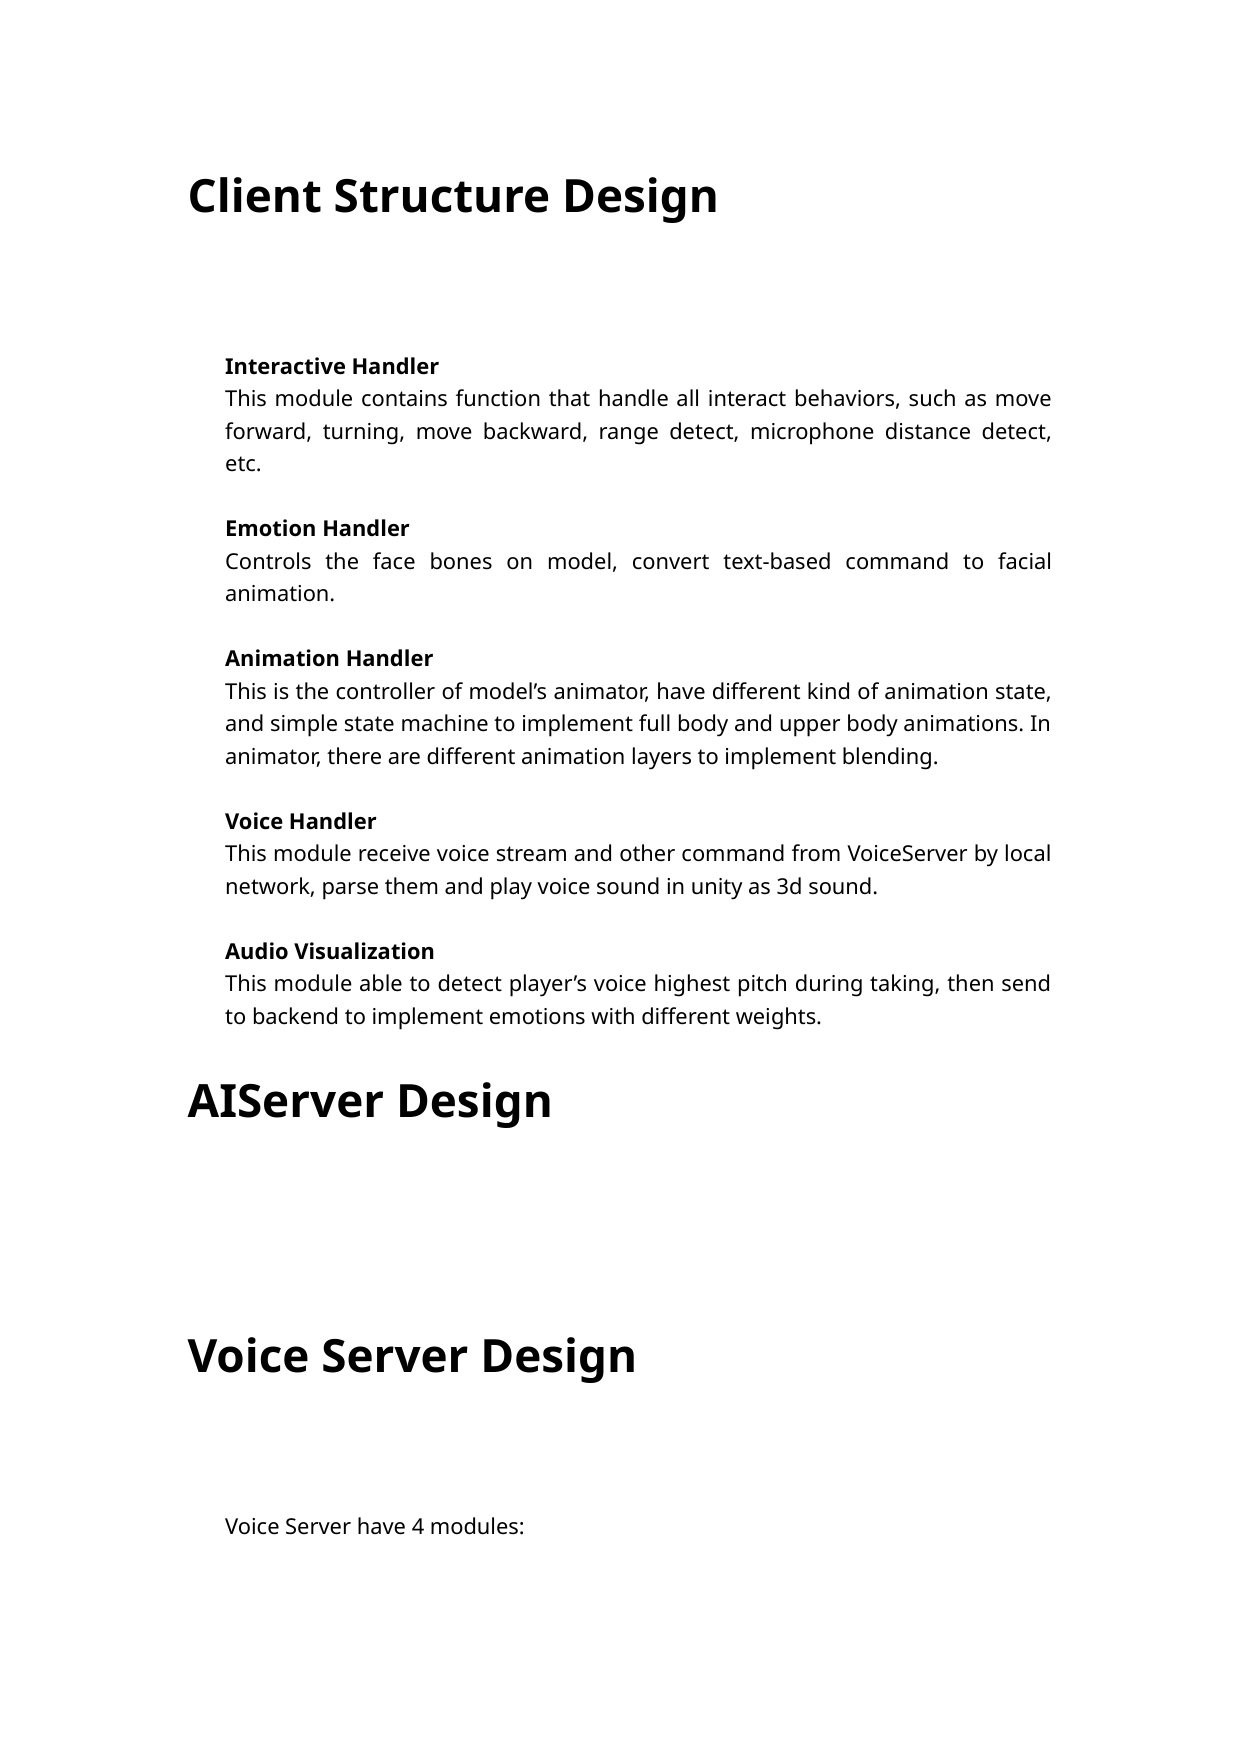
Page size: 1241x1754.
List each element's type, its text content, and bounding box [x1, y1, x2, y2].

list Audio Visualization [225, 934, 1053, 967]
list Interactive Handler [225, 349, 1053, 382]
list Animation Handler [225, 642, 1053, 674]
subtitle AIServer Design [187, 1067, 1053, 1132]
subtitle Client Structure Design [187, 162, 1053, 227]
subtitle Voice Server Design [187, 1322, 1053, 1387]
list Emotion Handler Controls the face bones on model, convert text-based command to facial animation. [225, 512, 1053, 609]
list This module able to detect player’s voice highest pitch during taking, then send to backend to implement emotions with different weights. [225, 967, 1053, 1032]
list This module receive voice stream and other command from VoiceServer by local network, parse them and play voice sound in unity as 3d sound. [225, 837, 1053, 902]
list This is the controller of model’s animator, have different kind of animation state, and simple state machine to implement full body and upper body animations. In animator, there are different animation layers to implement blending. [225, 674, 1053, 772]
list Voice Handler [225, 804, 1053, 837]
text Voice Server have 4 modules: [225, 1510, 1053, 1542]
